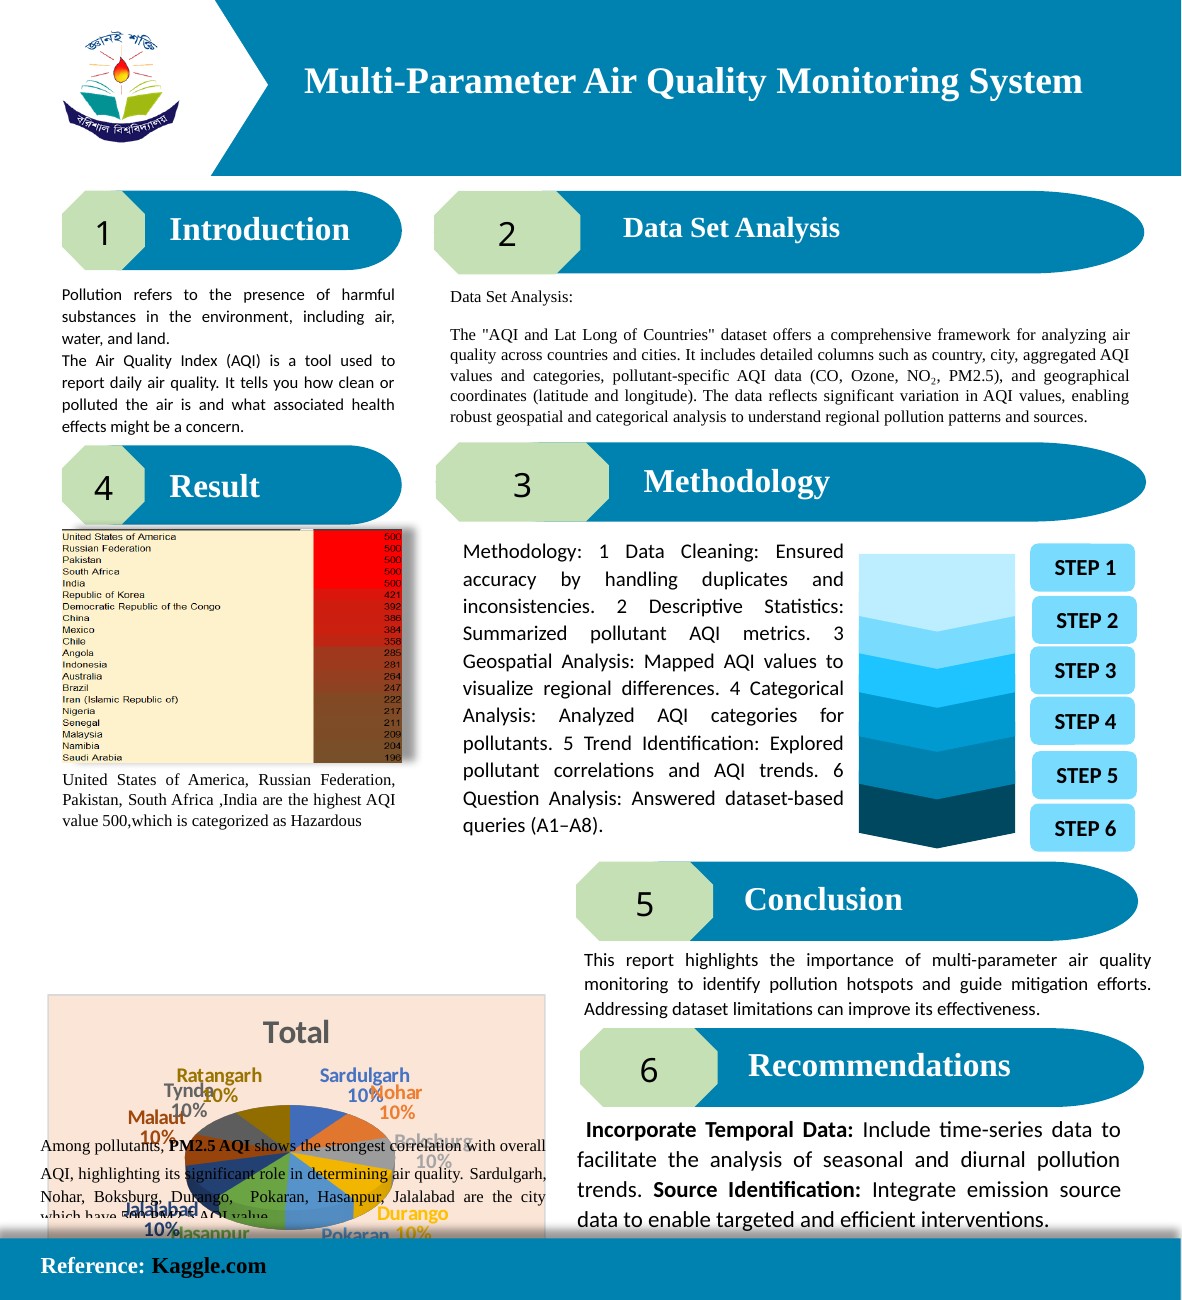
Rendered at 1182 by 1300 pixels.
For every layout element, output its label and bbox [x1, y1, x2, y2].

picture [22, 20, 219, 162]
picture [62, 529, 402, 763]
